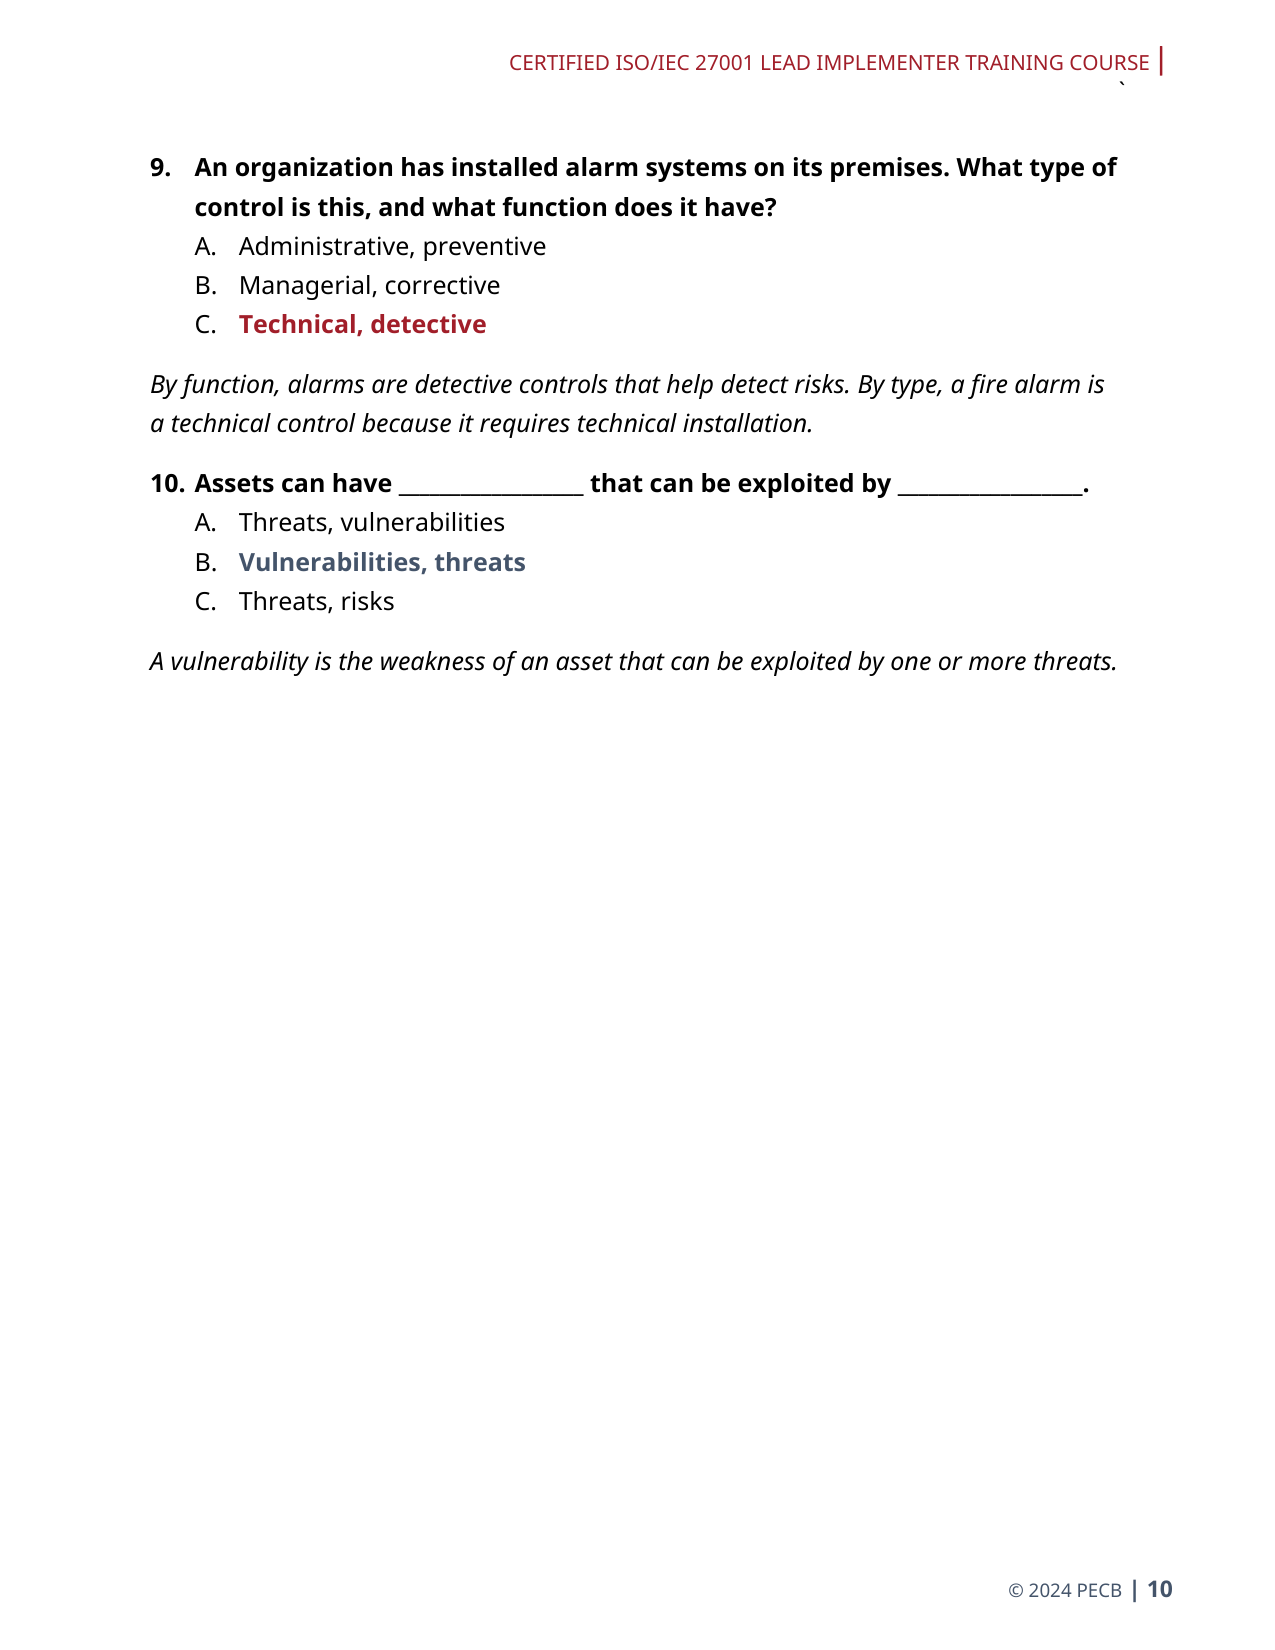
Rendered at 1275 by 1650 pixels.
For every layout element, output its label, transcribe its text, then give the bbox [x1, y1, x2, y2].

list Technical, detective [194, 307, 1125, 341]
list An organization has installed alarm systems on its premises. What type of control is this, and what function does it have? [150, 150, 1125, 223]
list Administrative, preventive [194, 228, 1125, 262]
list Vulnerabilities, threats [194, 544, 1125, 578]
list Threats, vulnerabilities [194, 505, 1125, 539]
list Assets can have __________________ that can be exploited by __________________. [150, 466, 1125, 500]
list Threats, risks [194, 583, 1125, 617]
text A vulnerability is the weakness of an asset that can be exploited by one or more threats. [150, 643, 1125, 677]
list Managerial, corrective [194, 267, 1125, 302]
text By function, alarms are detective controls that help detect risks. By type, a fire alarm is a technical control because it requires technical installation. [150, 367, 1125, 440]
